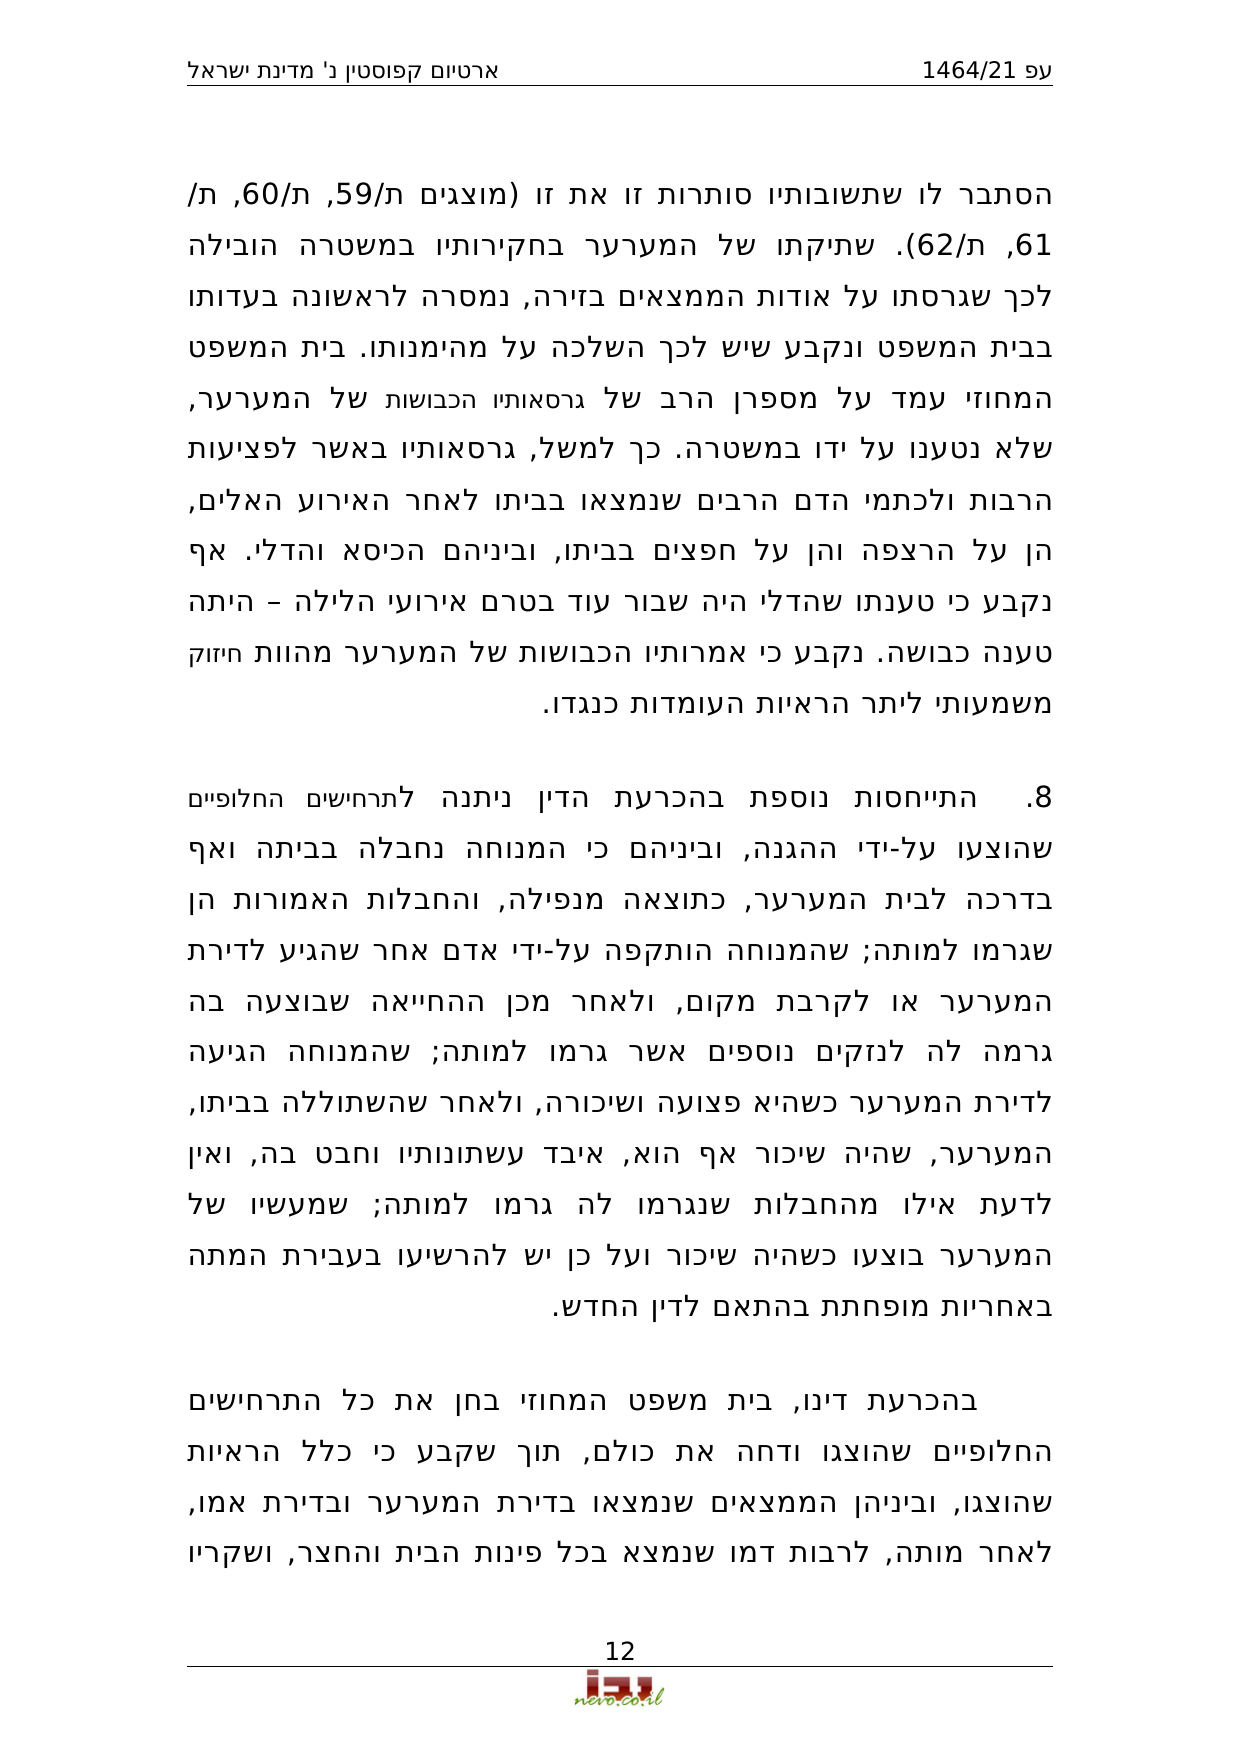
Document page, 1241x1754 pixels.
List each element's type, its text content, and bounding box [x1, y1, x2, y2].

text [187, 1383, 1053, 1570]
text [187, 177, 1053, 721]
picture [574, 1669, 666, 1707]
text 8. התייחסות נוספת בהכרעת הדין ניתנה לתרחישים החלופיים שהוצעו על-ידי ההגנה, וביניהם כי המנוחה נחבלה בביתה ואף בדרכה לבית המערער, כתוצאה מנפילה, והחבלות האמורות הן שגרמו למותה; שהמנוחה הותקפה על-ידי אדם אחר שהגיע לדירת המערער או לקרבת מקום, ולאחר מכן ההחייאה שבוצעה בה גרמה לה לנזקים נוספים אשר גרמו למותה; שהמנוחה הגיעה לדירת המערער כשהיא פצועה ושיכורה, ולאחר שהשתוללה בביתו, המערער, שהיה שיכור אף הוא, איבד עשתונותיו וחבט בה, ואין לדעת אילו מהחבלות שנגרמו לה גרמו למותה; שמעשיו של המערער בוצעו כשהיה שיכור ועל כן יש להרשיעו בעבירת המתה באחריות מופחתת בהתאם לדין החדש. [187, 780, 1053, 1323]
